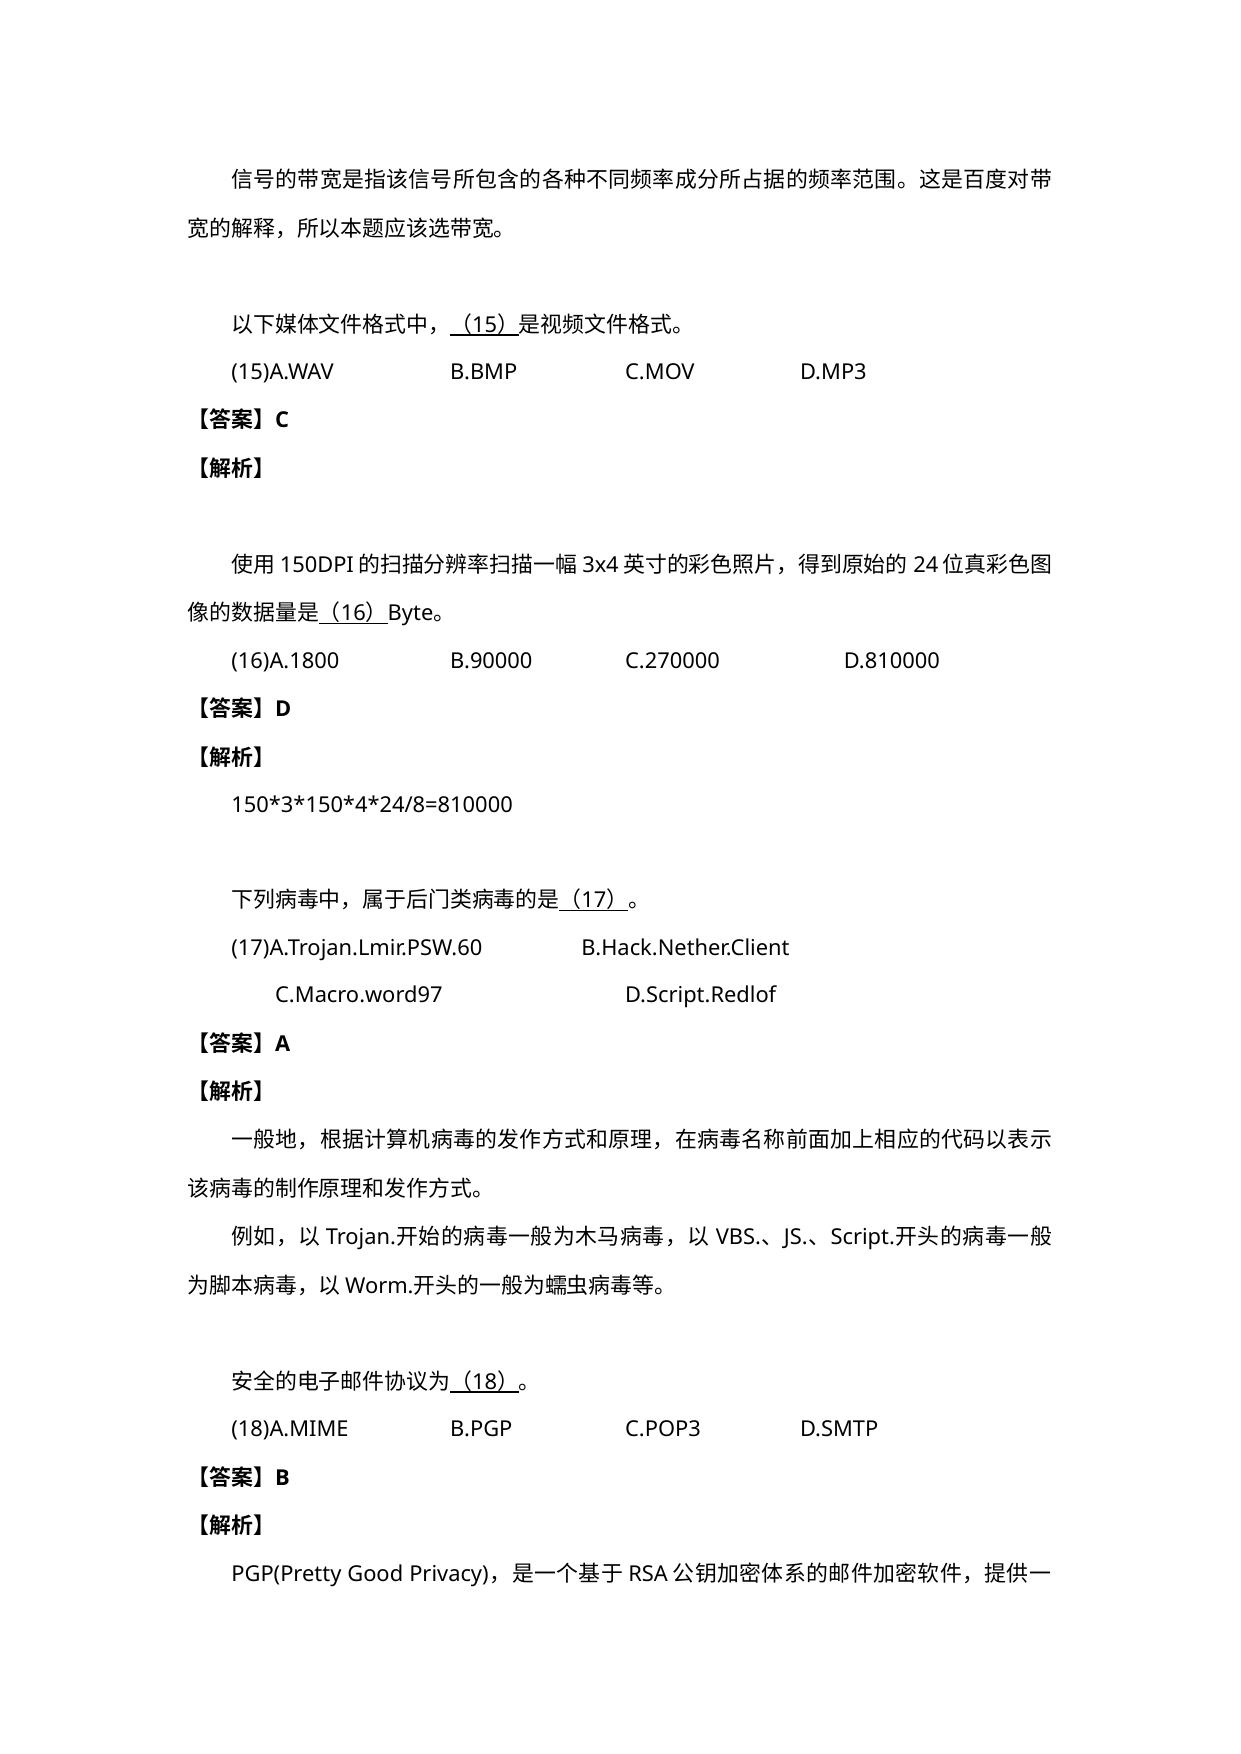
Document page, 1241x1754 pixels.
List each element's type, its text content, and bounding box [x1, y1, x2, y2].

text 150*3*150*4*24/8=810000 [187, 787, 1053, 820]
text 以下媒体文件格式中，（15）是视频文件格式。 [187, 306, 1053, 339]
text 【解析】 [187, 739, 1053, 772]
text 例如，以Trojan.开始的病毒一般为木马病毒，以VBS.、JS.、Script.开头的病毒一般为脚本病毒，以Worm.开头的一般为蠕虫病毒等。 [187, 1219, 1053, 1300]
text (18)A.MIME B.PGP C.POP3 D.SMTP [187, 1412, 1053, 1444]
text 安全的电子邮件协议为（18）。 [187, 1363, 1053, 1396]
text (15)A.WAV B.BMP C.MOV D.MP3 [187, 355, 1053, 387]
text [187, 1556, 1053, 1588]
text 【解析】 [187, 1074, 1053, 1106]
text 【答案】C [187, 402, 1053, 435]
text 一般地，根据计算机病毒的发作方式和原理，在病毒名称前面加上相应的代码以表示该病毒的制作原理和发作方式。 [187, 1122, 1053, 1203]
text 【答案】A [187, 1025, 1053, 1058]
text C.Macro.word97 D.Script.Redlof [231, 978, 1053, 1010]
text 信号的带宽是指该信号所包含的各种不同频率成分所占据的频率范围。这是百度对带宽的解释，所以本题应该选带宽。 [187, 162, 1053, 243]
text 【解析】 [187, 451, 1053, 483]
text 使用150DPI的扫描分辨率扫描一幅3x4英寸的彩色照片，得到原始的24位真彩色图像的数据量是（16）Byte。 [187, 546, 1053, 627]
text 【答案】D [187, 691, 1053, 723]
text 【解析】 [187, 1508, 1053, 1540]
text (16)A.1800 B.90000 C.270000 D.810000 [187, 643, 1053, 676]
text 【答案】B [187, 1459, 1053, 1492]
text (17)A.Trojan.Lmir.PSW.60 B.Hack.Nether.Client [187, 931, 1053, 963]
text 下列病毒中，属于后门类病毒的是（17）。 [187, 882, 1053, 915]
